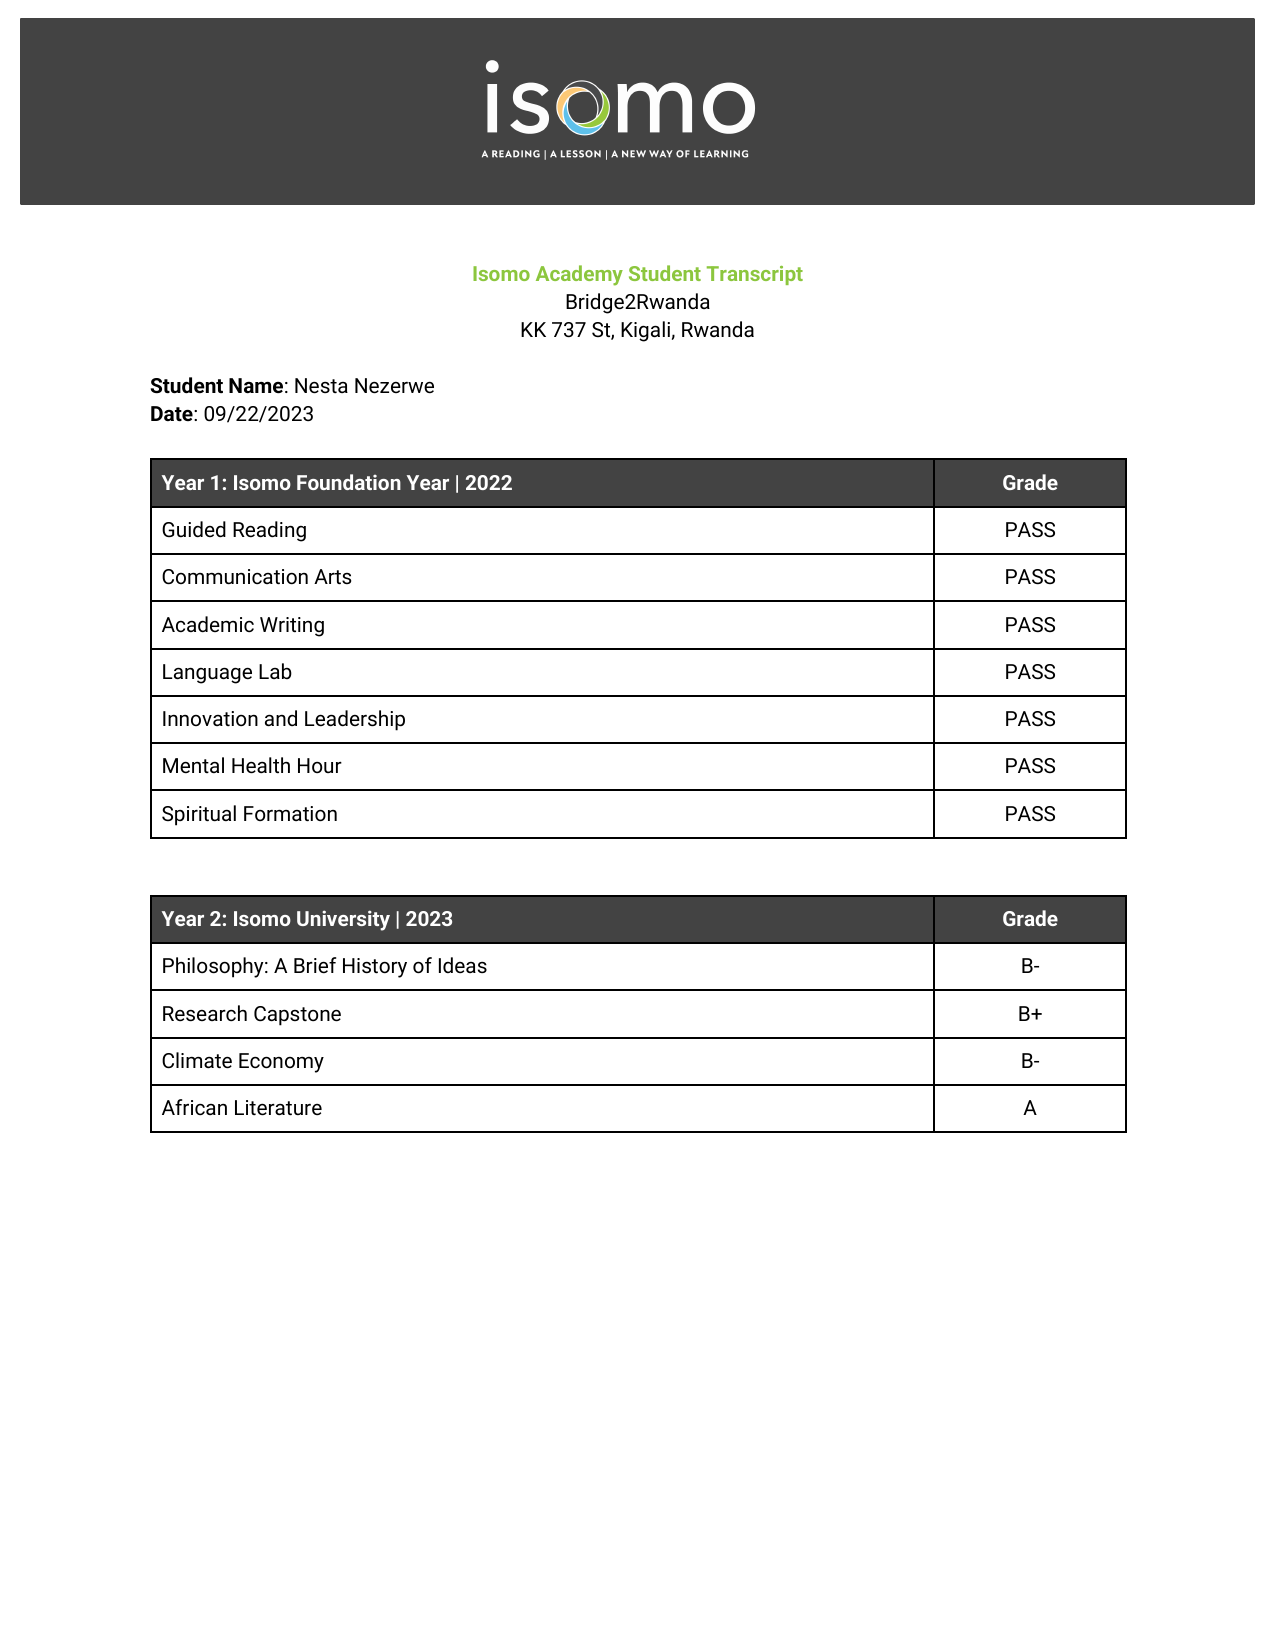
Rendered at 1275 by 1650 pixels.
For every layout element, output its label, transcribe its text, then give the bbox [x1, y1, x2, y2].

table_header Year 1: Isomo Foundation Year | 2022 [152, 460, 933, 506]
table_cell PASS [935, 508, 1125, 553]
table_cell Philosophy: A Brief History of Ideas [152, 944, 933, 989]
table_cell Spiritual Formation [152, 791, 933, 837]
table_cell African Literature [152, 1086, 933, 1131]
table_cell PASS [935, 555, 1125, 600]
text Date: 09/22/2023 [150, 402, 1125, 427]
table_header Grade [935, 460, 1125, 506]
table_cell PASS [935, 697, 1125, 742]
table_header Grade [935, 897, 1125, 942]
table_cell Guided Reading [152, 508, 933, 553]
table_cell PASS [935, 744, 1125, 789]
table_cell B- [935, 944, 1125, 989]
table_cell PASS [935, 602, 1125, 647]
table_cell Climate Economy [152, 1039, 933, 1084]
table_cell PASS [935, 791, 1125, 837]
table_cell Communication Arts [152, 555, 933, 600]
text KK 737 St, Kigali, Rwanda [150, 318, 1125, 342]
table_cell Academic Writing [152, 602, 933, 647]
table_cell B- [935, 1039, 1125, 1084]
table_cell Innovation and Leadership [152, 697, 933, 742]
text Student Name: Nesta Nezerwe [150, 374, 1125, 398]
table_cell Language Lab [152, 650, 933, 695]
table_cell PASS [935, 650, 1125, 695]
text Isomo Academy Student Transcript [150, 262, 1125, 286]
picture [481, 45, 757, 177]
table_header Year 2: Isomo University | 2023 [152, 897, 933, 942]
table_cell Mental Health Hour [152, 744, 933, 789]
table_cell B+ [935, 991, 1125, 1037]
text Bridge2Rwanda [150, 290, 1125, 314]
table_cell A [935, 1086, 1125, 1131]
table_cell Research Capstone [152, 991, 933, 1037]
